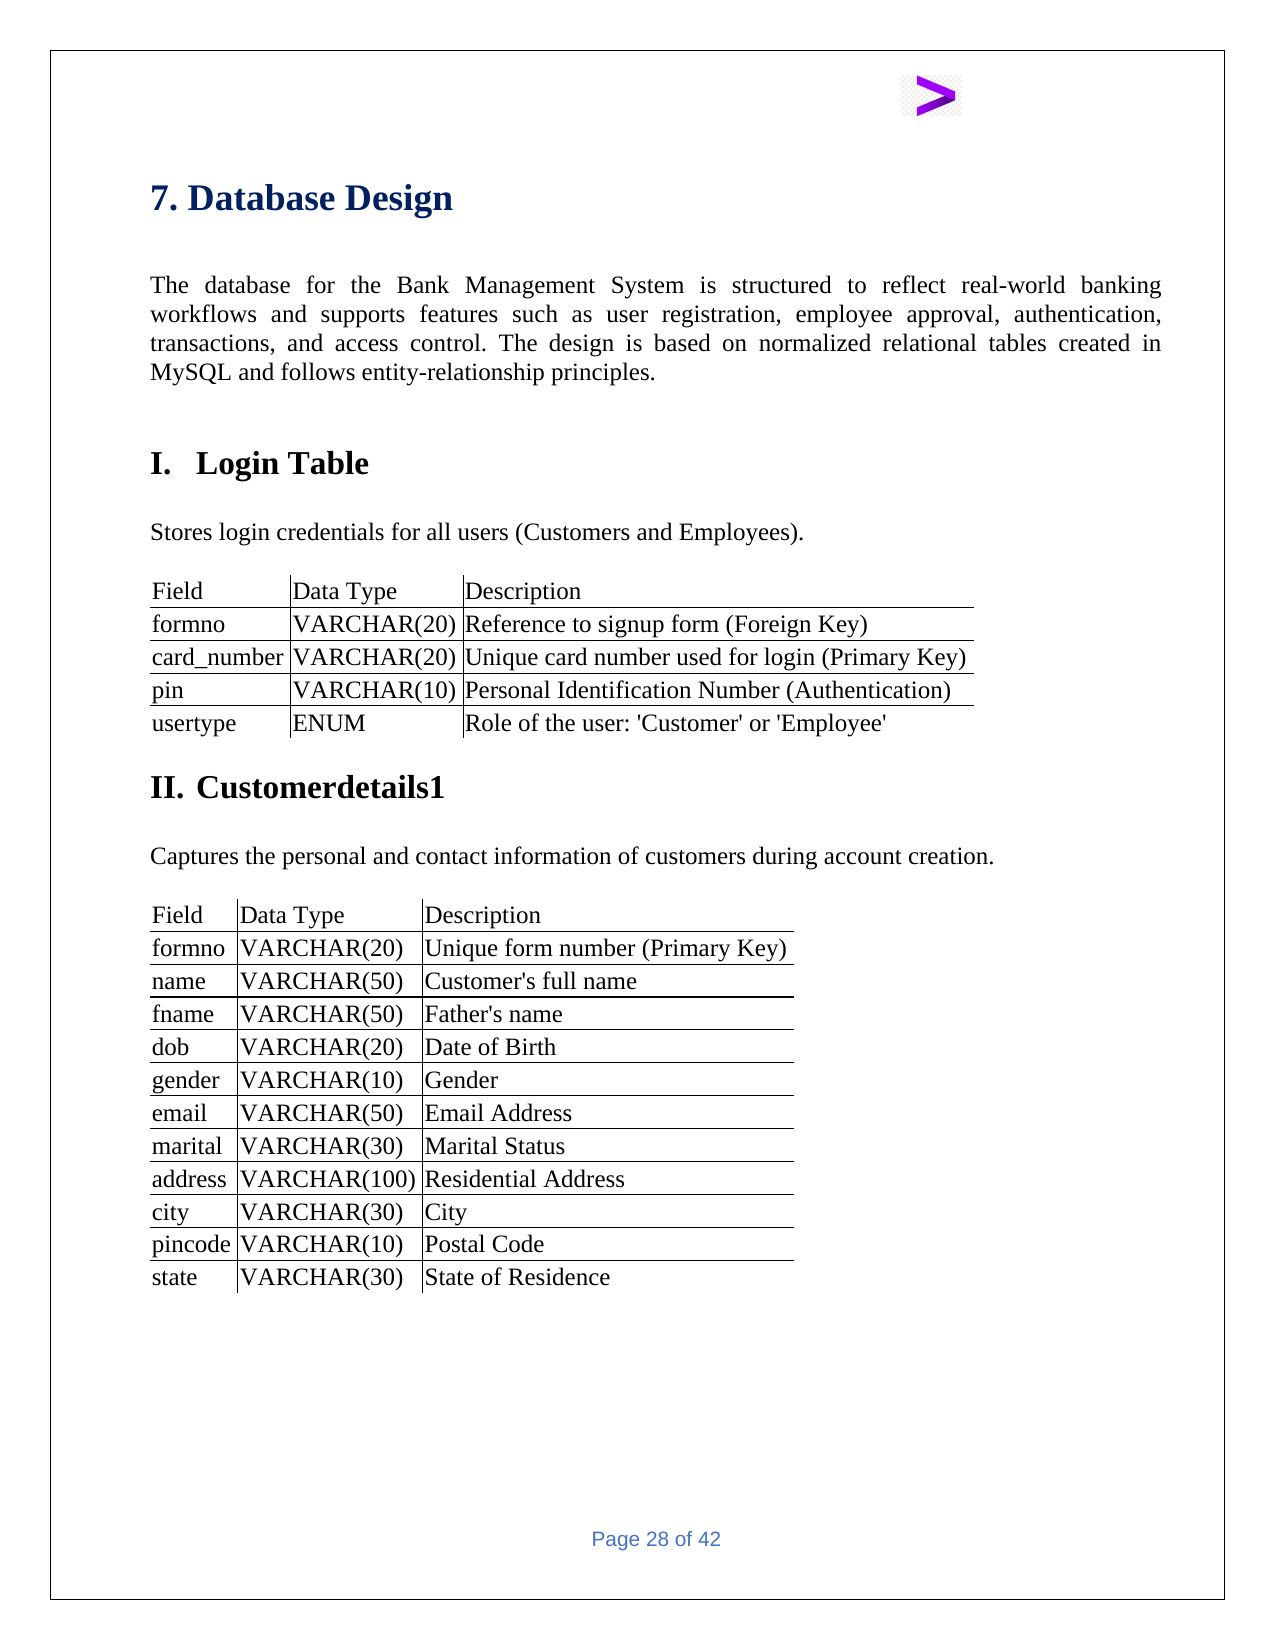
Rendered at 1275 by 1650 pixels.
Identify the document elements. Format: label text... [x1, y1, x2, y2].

table_cell VARCHAR(50) [238, 965, 422, 996]
table_cell address [150, 1162, 237, 1194]
text Stores login credentials for all users (Customers and Employees). [150, 517, 1162, 546]
table_cell usertype [150, 706, 290, 738]
table_cell pincode [150, 1228, 237, 1260]
table_header Description [464, 575, 974, 607]
table_cell VARCHAR(100) [238, 1162, 422, 1194]
table_cell VARCHAR(20) [291, 608, 463, 639]
table_cell VARCHAR(20) [291, 641, 463, 672]
table_cell formno [150, 608, 290, 639]
table_cell Personal Identification Number (Authentication) [464, 674, 974, 705]
table_cell Father's name [423, 998, 794, 1029]
list Login Table [150, 443, 1162, 481]
table_cell VARCHAR(10) [291, 674, 463, 705]
table_cell city [150, 1195, 237, 1227]
table_cell VARCHAR(30) [238, 1195, 422, 1227]
table_cell Role of the user: 'Customer' or 'Employee' [464, 706, 974, 738]
table_header Data Type [238, 899, 422, 931]
table_cell ENUM [291, 706, 463, 738]
table_cell Unique card number used for login (Primary Key) [464, 641, 974, 672]
table_cell City [423, 1195, 794, 1227]
table_cell pin [150, 674, 290, 705]
table_cell VARCHAR(20) [238, 932, 422, 963]
table_cell state [150, 1261, 237, 1293]
table_cell Reference to signup form (Foreign Key) [464, 608, 974, 639]
text The database for the Bank Management System is structured to reflect real-world banking workflows and supports features such as user registration, employee approval, authentication, transactions, and access control. The design is based on normalized relational tables created in MySQL and follows entity-relationship principles. [150, 270, 1162, 385]
table_cell VARCHAR(30) [238, 1261, 422, 1293]
table_cell gender [150, 1063, 237, 1095]
picture [900, 75, 962, 116]
table_cell VARCHAR(50) [238, 1096, 422, 1128]
table_cell Email Address [423, 1096, 794, 1128]
list Customerdetails1 [150, 767, 1162, 805]
table_cell VARCHAR(10) [238, 1228, 422, 1260]
table_cell Customer's full name [423, 965, 794, 996]
table_cell fname [150, 998, 237, 1029]
table_cell Unique form number (Primary Key) [423, 932, 794, 963]
table_cell VARCHAR(20) [238, 1030, 422, 1062]
table_header Description [423, 899, 794, 931]
table_cell State of Residence [423, 1261, 794, 1293]
table_header Field [150, 575, 290, 607]
subtitle Database Design [150, 175, 1162, 218]
table_header Field [150, 899, 237, 931]
table_header Data Type [291, 575, 463, 607]
table_cell Date of Birth [423, 1030, 794, 1062]
table_cell Marital Status [423, 1129, 794, 1161]
table_cell VARCHAR(30) [238, 1129, 422, 1161]
table_cell VARCHAR(50) [238, 998, 422, 1029]
table_cell VARCHAR(10) [238, 1063, 422, 1095]
table_cell formno [150, 932, 237, 963]
table_cell Gender [423, 1063, 794, 1095]
table_cell dob [150, 1030, 237, 1062]
text Captures the personal and contact information of customers during account creation. [150, 841, 1162, 870]
table_cell marital [150, 1129, 237, 1161]
table_cell name [150, 965, 237, 996]
table_cell email [150, 1096, 237, 1128]
table_cell Residential Address [423, 1162, 794, 1194]
table_cell card_number [150, 641, 290, 672]
table_cell Postal Code [423, 1228, 794, 1260]
